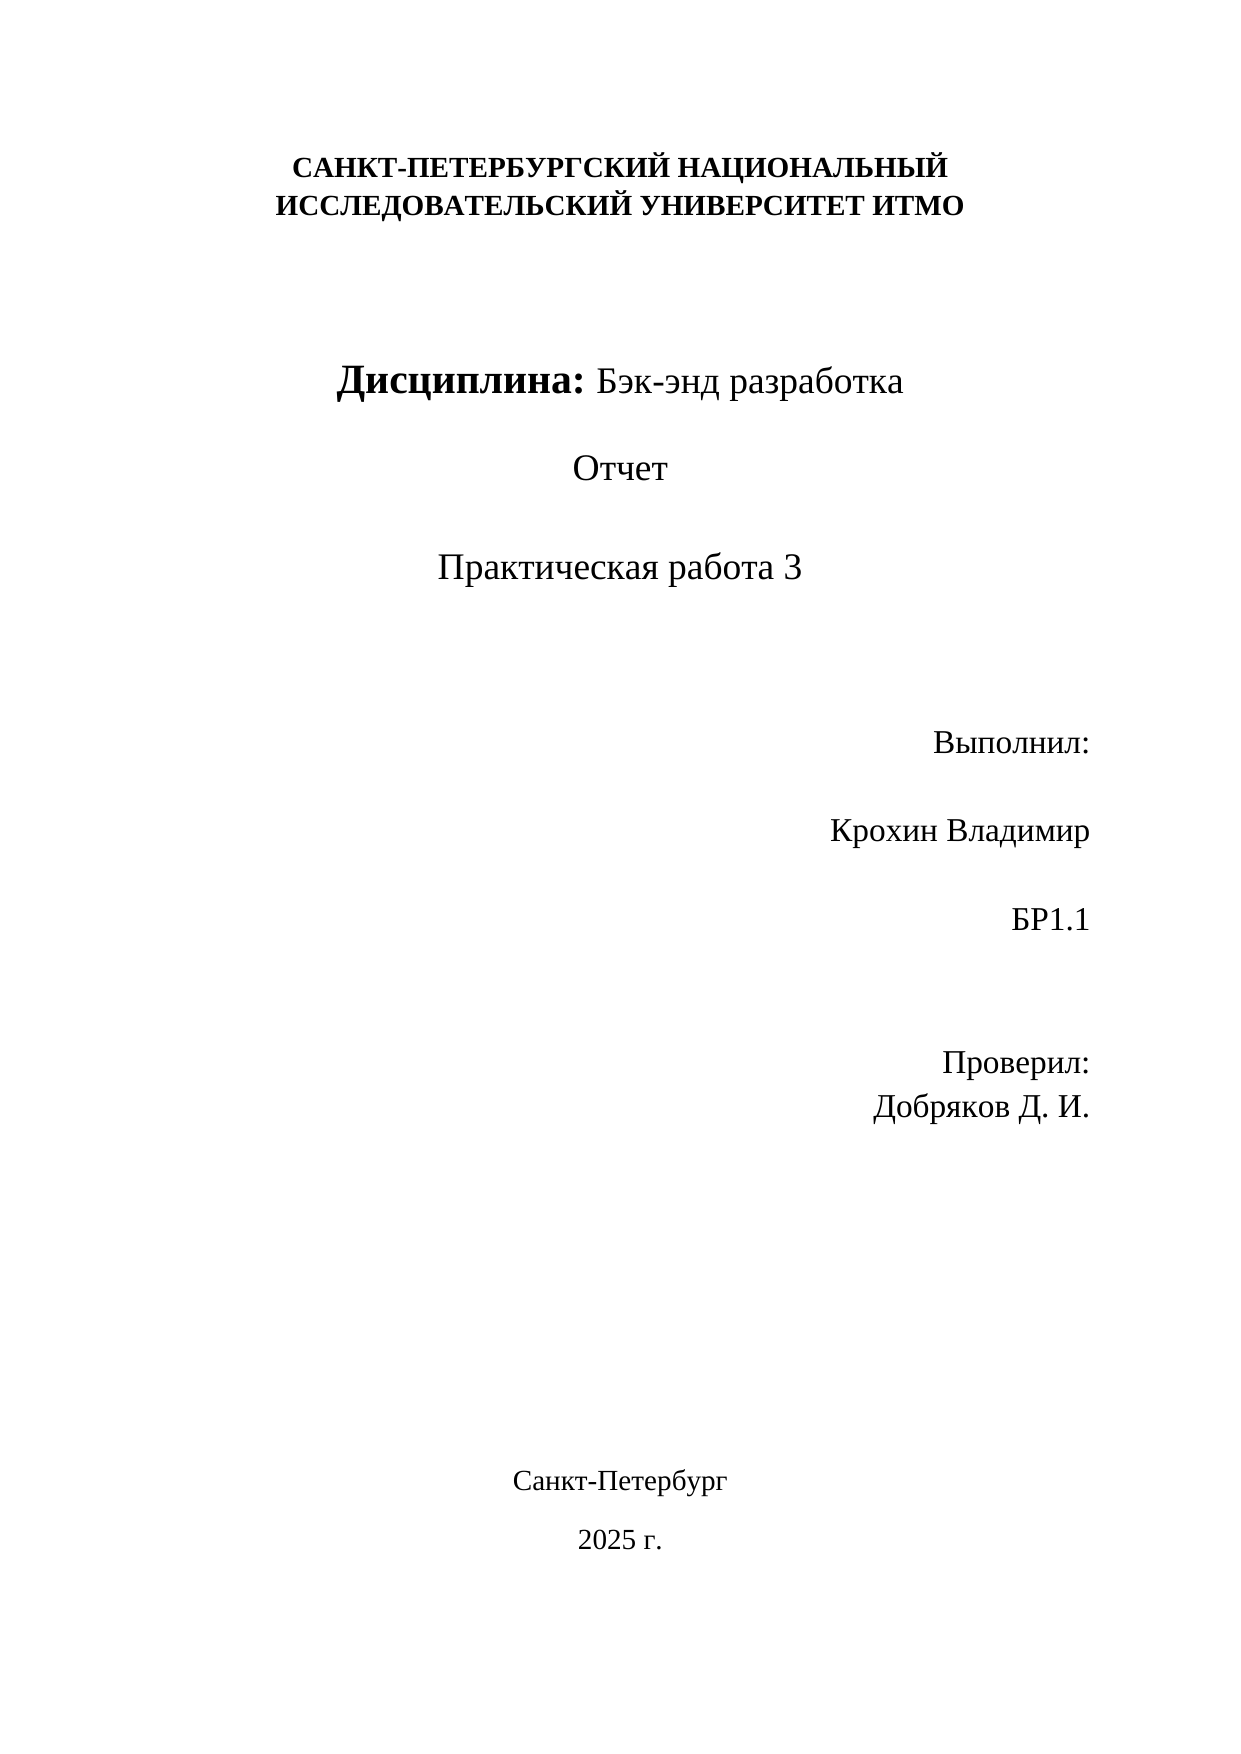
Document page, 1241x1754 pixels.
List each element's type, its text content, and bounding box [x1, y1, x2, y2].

subtitle Дисциплина: Бэк-энд разработка [150, 355, 1090, 403]
text Выполнил: [755, 722, 1090, 761]
text Крохин Владимир [150, 811, 1090, 849]
text Добряков Д. И. [150, 1086, 1090, 1124]
text Отчет [150, 445, 1090, 488]
text САНКТ-ПЕТЕРБУРГСКИЙ НАЦИОНАЛЬНЫЙ ИССЛЕДОВАТЕЛЬСКИЙ УНИВЕРСИТЕТ ИТМО [150, 150, 1090, 222]
text Санкт-Петербург [150, 1463, 1090, 1497]
text Практическая работа 3 [150, 544, 1090, 588]
text БР1.1 [150, 899, 1090, 937]
text 2025 г. [150, 1522, 1090, 1556]
text Проверил: [150, 1042, 1090, 1080]
